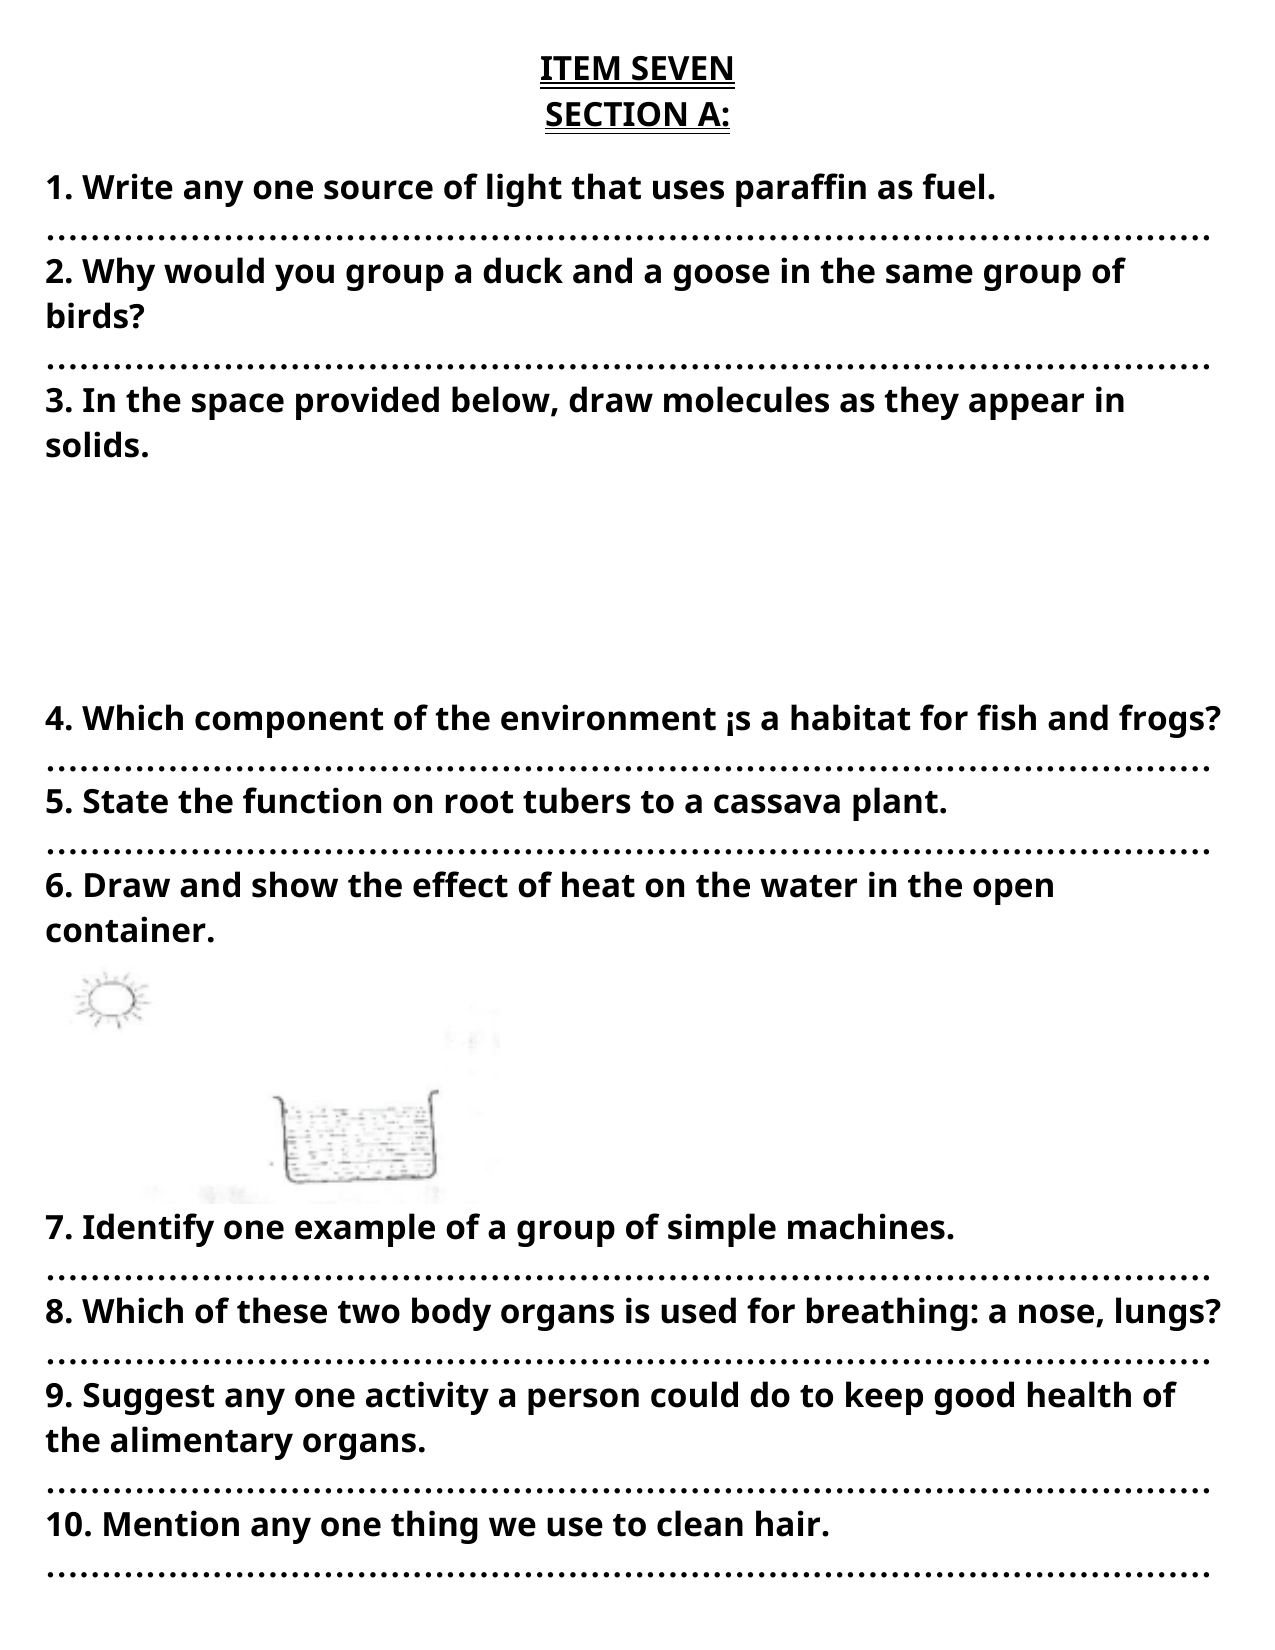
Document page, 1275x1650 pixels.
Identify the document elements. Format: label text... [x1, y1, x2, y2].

text 1. Write any one source of light that uses paraffin as fuel. …………………………………………………………………………………………… [45, 164, 1230, 248]
text 5. State the function on root tubers to a cassava plant. …………………………………………………………………………………………… [45, 778, 1230, 862]
text 10. Mention any one thing we use to clean hair. …………………………………………………………………………………………… [45, 1501, 1230, 1584]
picture [45, 952, 500, 1204]
text 2. Why would you group a duck and a goose in the same group of birds? …………………………………………………………………………………………… [45, 248, 1230, 377]
text 9. Suggest any one activity a person could do to keep good health of the alimentary organs. …………………………………………………………………………………………… [45, 1372, 1230, 1501]
text 8. Which of these two body organs is used for breathing: a nose, lungs? …………………………………………………………………………………………… [45, 1288, 1230, 1372]
text SECTION A: [45, 90, 1230, 164]
text 3. In the space provided below, draw molecules as they appear in solids. [45, 377, 1230, 496]
text 7. Identify one example of a group of simple machines. …………………………………………………………………………………………… [45, 1204, 1230, 1288]
text ITEM SEVEN [45, 45, 1230, 90]
text 4. Which component of the environment ¡s a habitat for fish and frogs? …………………………………………………………………………………………… [45, 694, 1230, 778]
